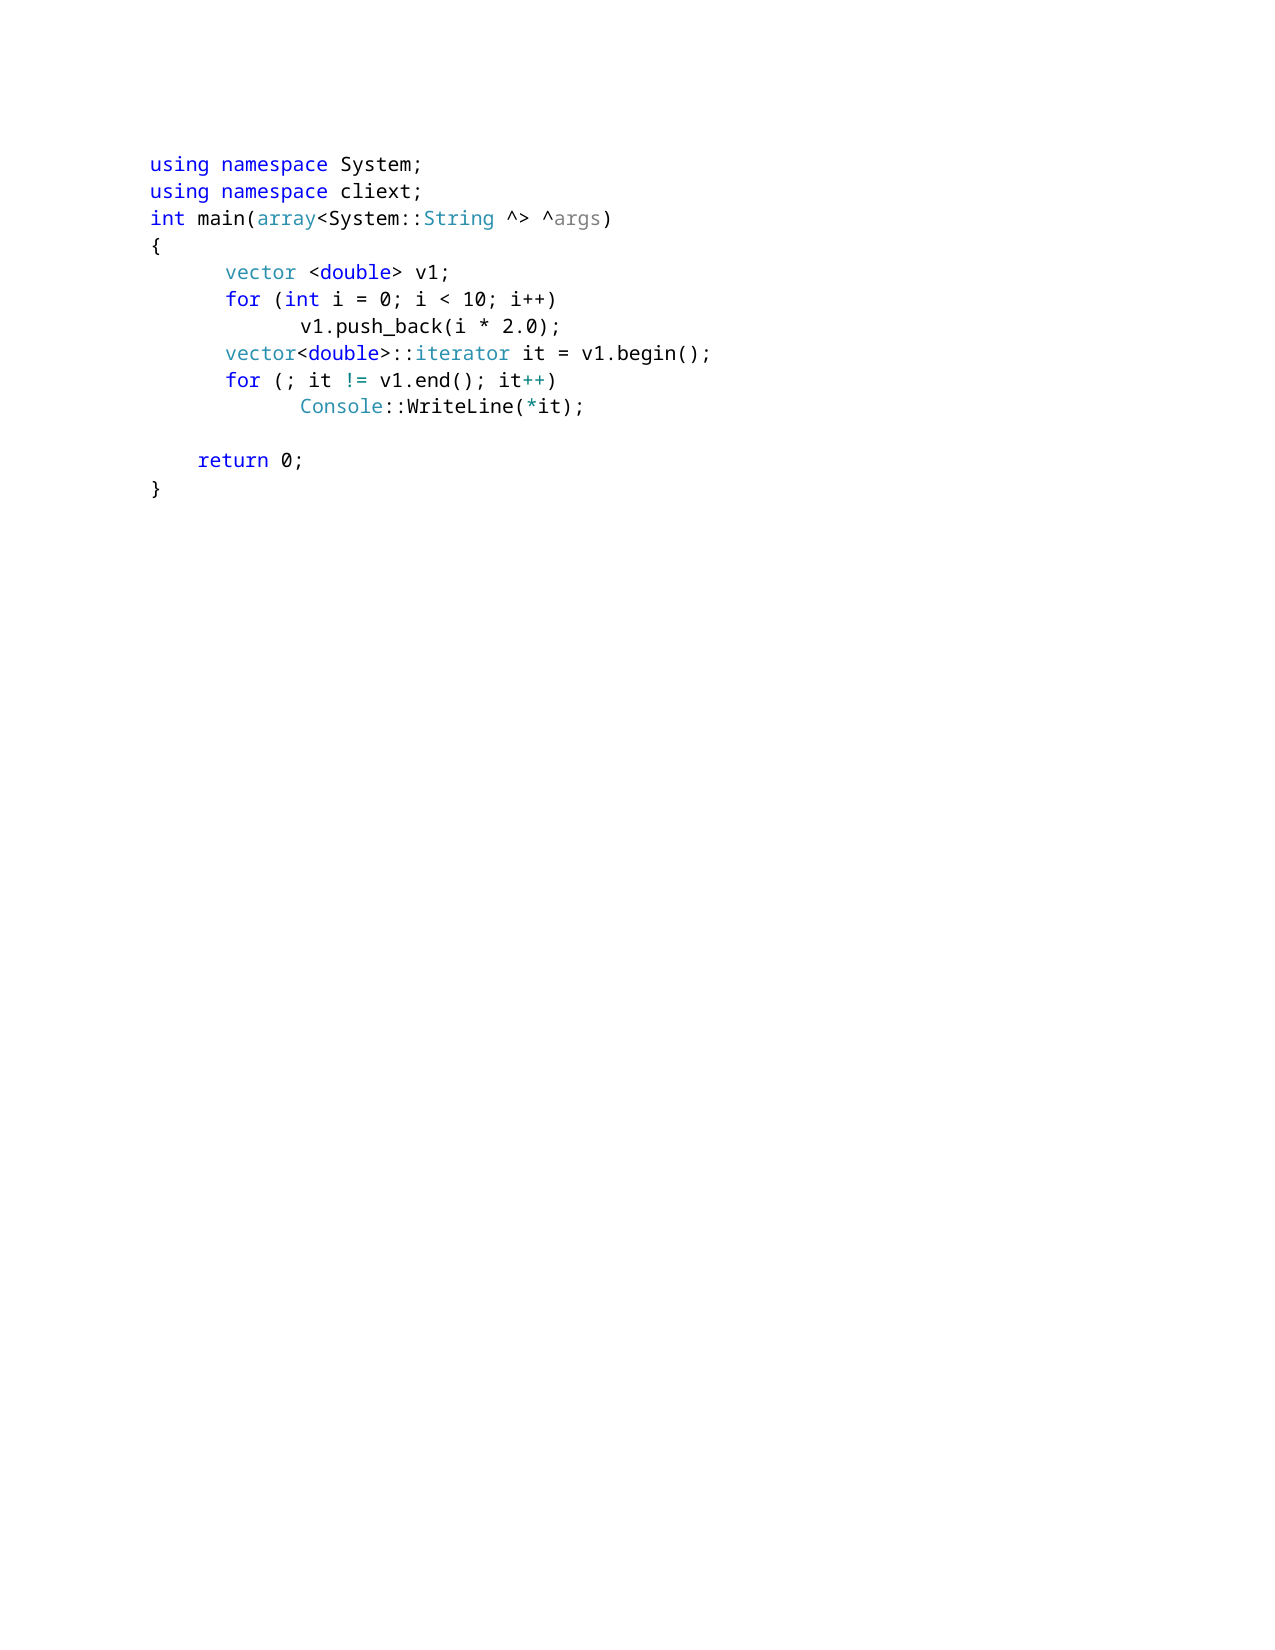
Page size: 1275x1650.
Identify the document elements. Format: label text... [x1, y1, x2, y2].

text using namespace cliext; [150, 177, 1125, 204]
text } [150, 474, 1125, 501]
text vector <double> v1; [150, 258, 1125, 285]
text { [150, 231, 1125, 258]
text using namespace System; [150, 150, 1125, 177]
text int main(array<System::String ^> ^args) [150, 204, 1125, 231]
text for (int i = 0; i < 10; i++) [150, 285, 1125, 312]
text Console::WriteLine(*it); [150, 393, 1125, 420]
text for (; it != v1.end(); it++) [150, 366, 1125, 393]
text vector<double>::iterator it = v1.begin(); [150, 339, 1125, 366]
text return 0; [150, 447, 1125, 474]
text v1.push_back(i * 2.0); [150, 312, 1125, 339]
